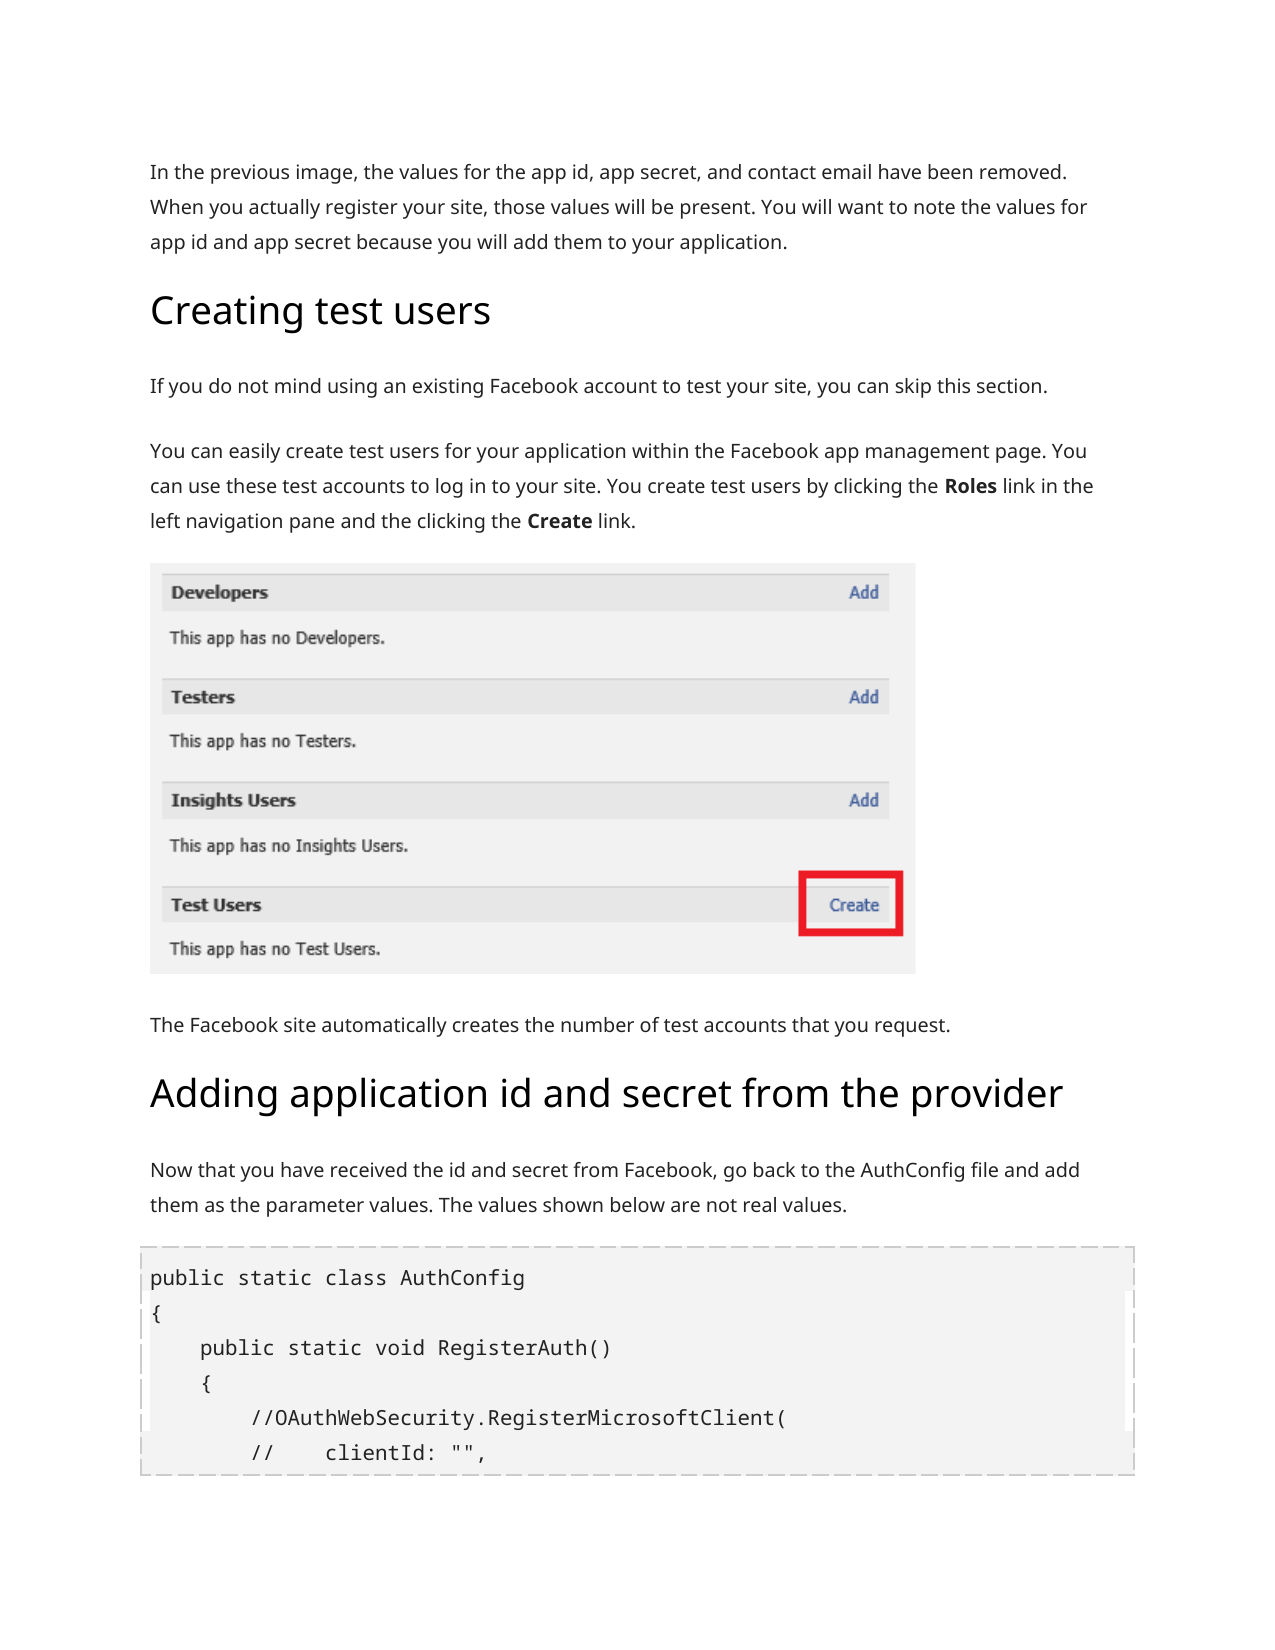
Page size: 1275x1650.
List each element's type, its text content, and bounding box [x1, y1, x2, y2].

picture [150, 563, 916, 974]
subtitle Creating test users [150, 283, 1125, 336]
text { [150, 1291, 1125, 1326]
text Now that you have received the id and secret from Facebook, go back to the AuthConfig file and add them as the parameter values. The values shown below are not real values. [150, 1148, 1125, 1218]
text // clientId: "", [140, 1421, 1135, 1476]
text //OAuthWebSecurity.RegisterMicrosoftClient( [150, 1396, 1125, 1421]
text { [150, 1361, 1125, 1396]
text public static void RegisterAuth() [150, 1326, 1125, 1361]
text You can easily create test users for your application within the Facebook app management page. You can use these test accounts to log in to your site. You create test users by clicking the Roles link in the left navigation pane and the clicking the Create link. [150, 429, 1125, 534]
text In the previous image, the values for the app id, app secret, and contact email have been removed. When you actually register your site, those values will be present. You will want to note the values for app id and app secret because you will add them to your application. [150, 150, 1125, 255]
text The Facebook site automatically creates the number of test accounts that you request. [150, 1003, 1125, 1038]
subtitle Adding application id and secret from the provider [150, 1066, 1125, 1119]
text If you do not mind using an existing Facebook account to test your site, you can skip this section. [150, 365, 1125, 400]
text public static class AuthConfig [140, 1246, 1135, 1291]
